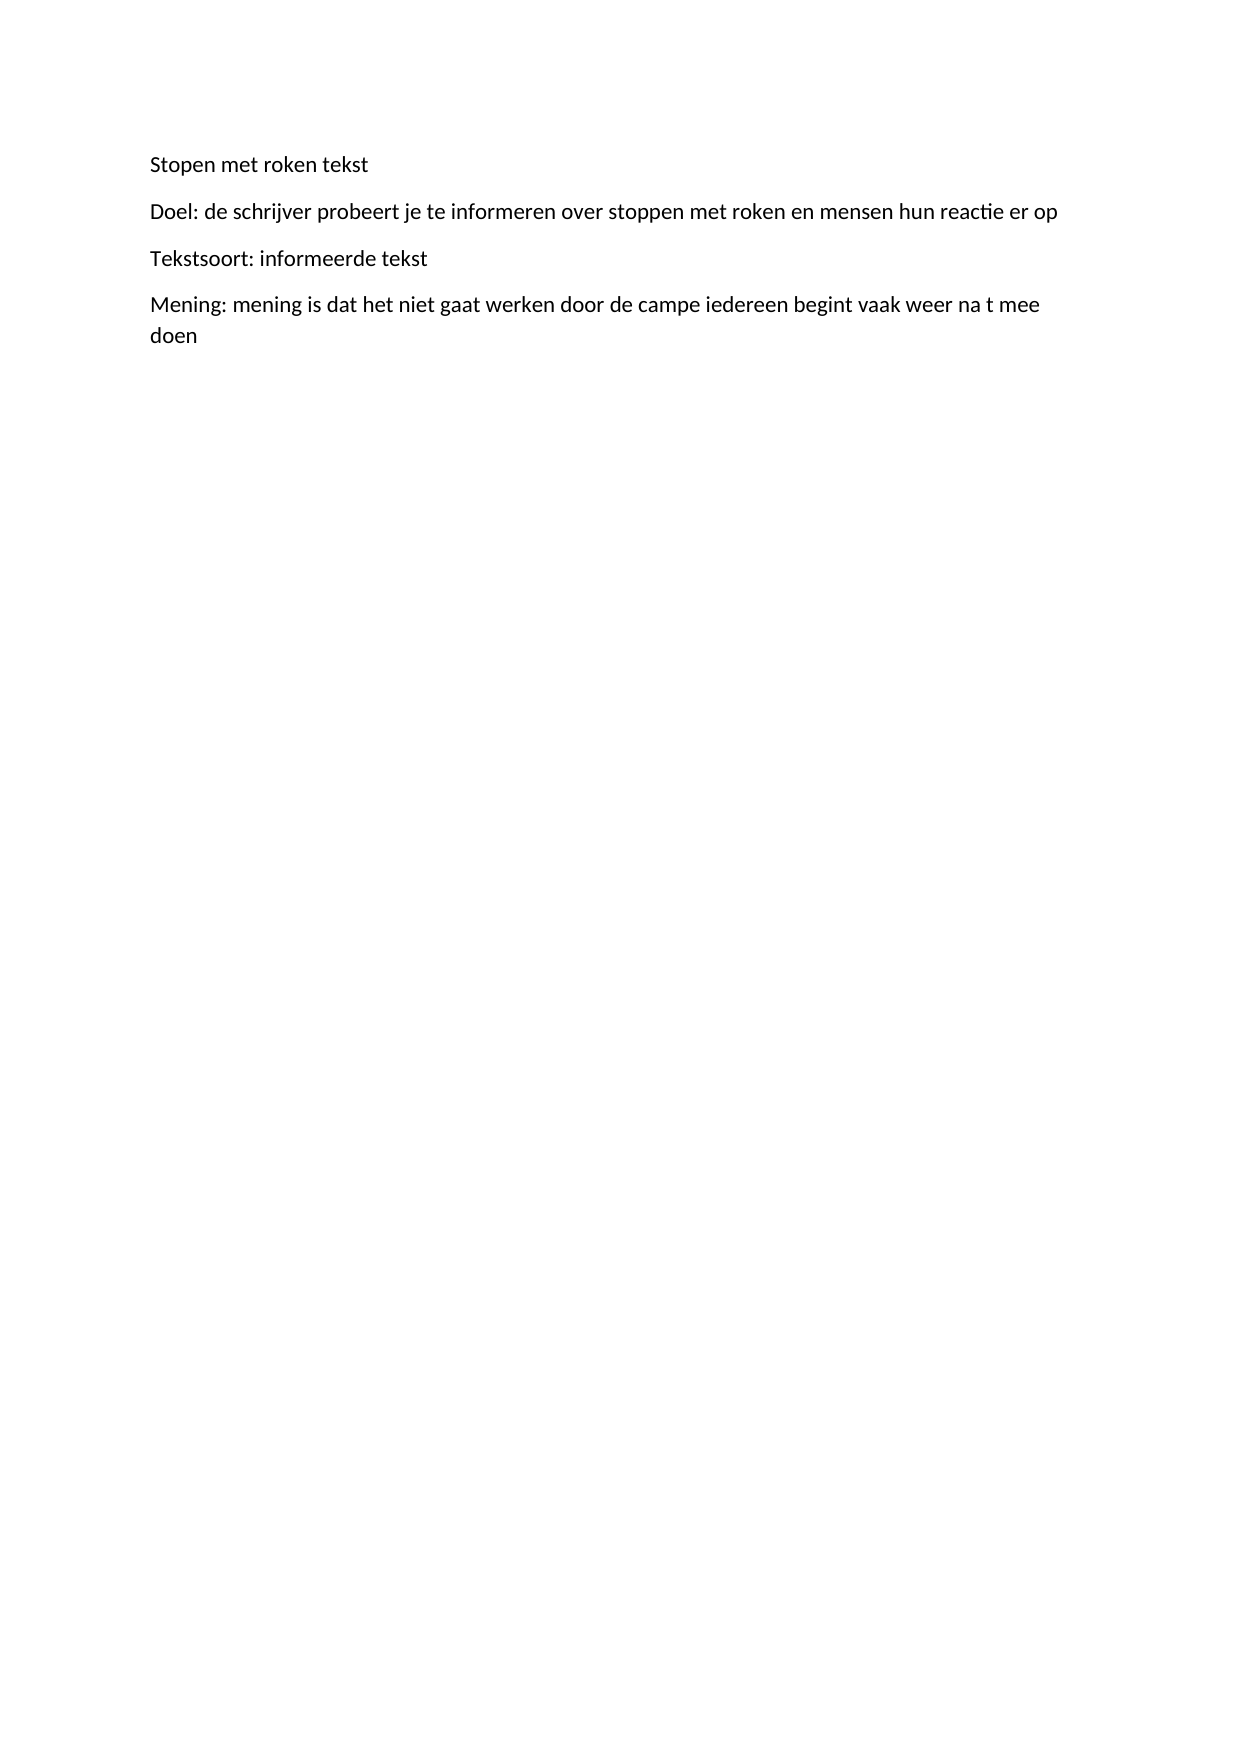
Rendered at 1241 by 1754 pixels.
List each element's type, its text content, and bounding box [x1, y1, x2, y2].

text Mening: mening is dat het niet gaat werken door de campe iedereen begint vaak weer na t mee doen [150, 291, 1090, 349]
text Doel: de schrijver probeert je te informeren over stoppen met roken en mensen hun reactie er op [150, 197, 1090, 225]
text Stopen met roken tekst [150, 150, 1090, 178]
text Tekstsoort: informeerde tekst [150, 244, 1090, 272]
